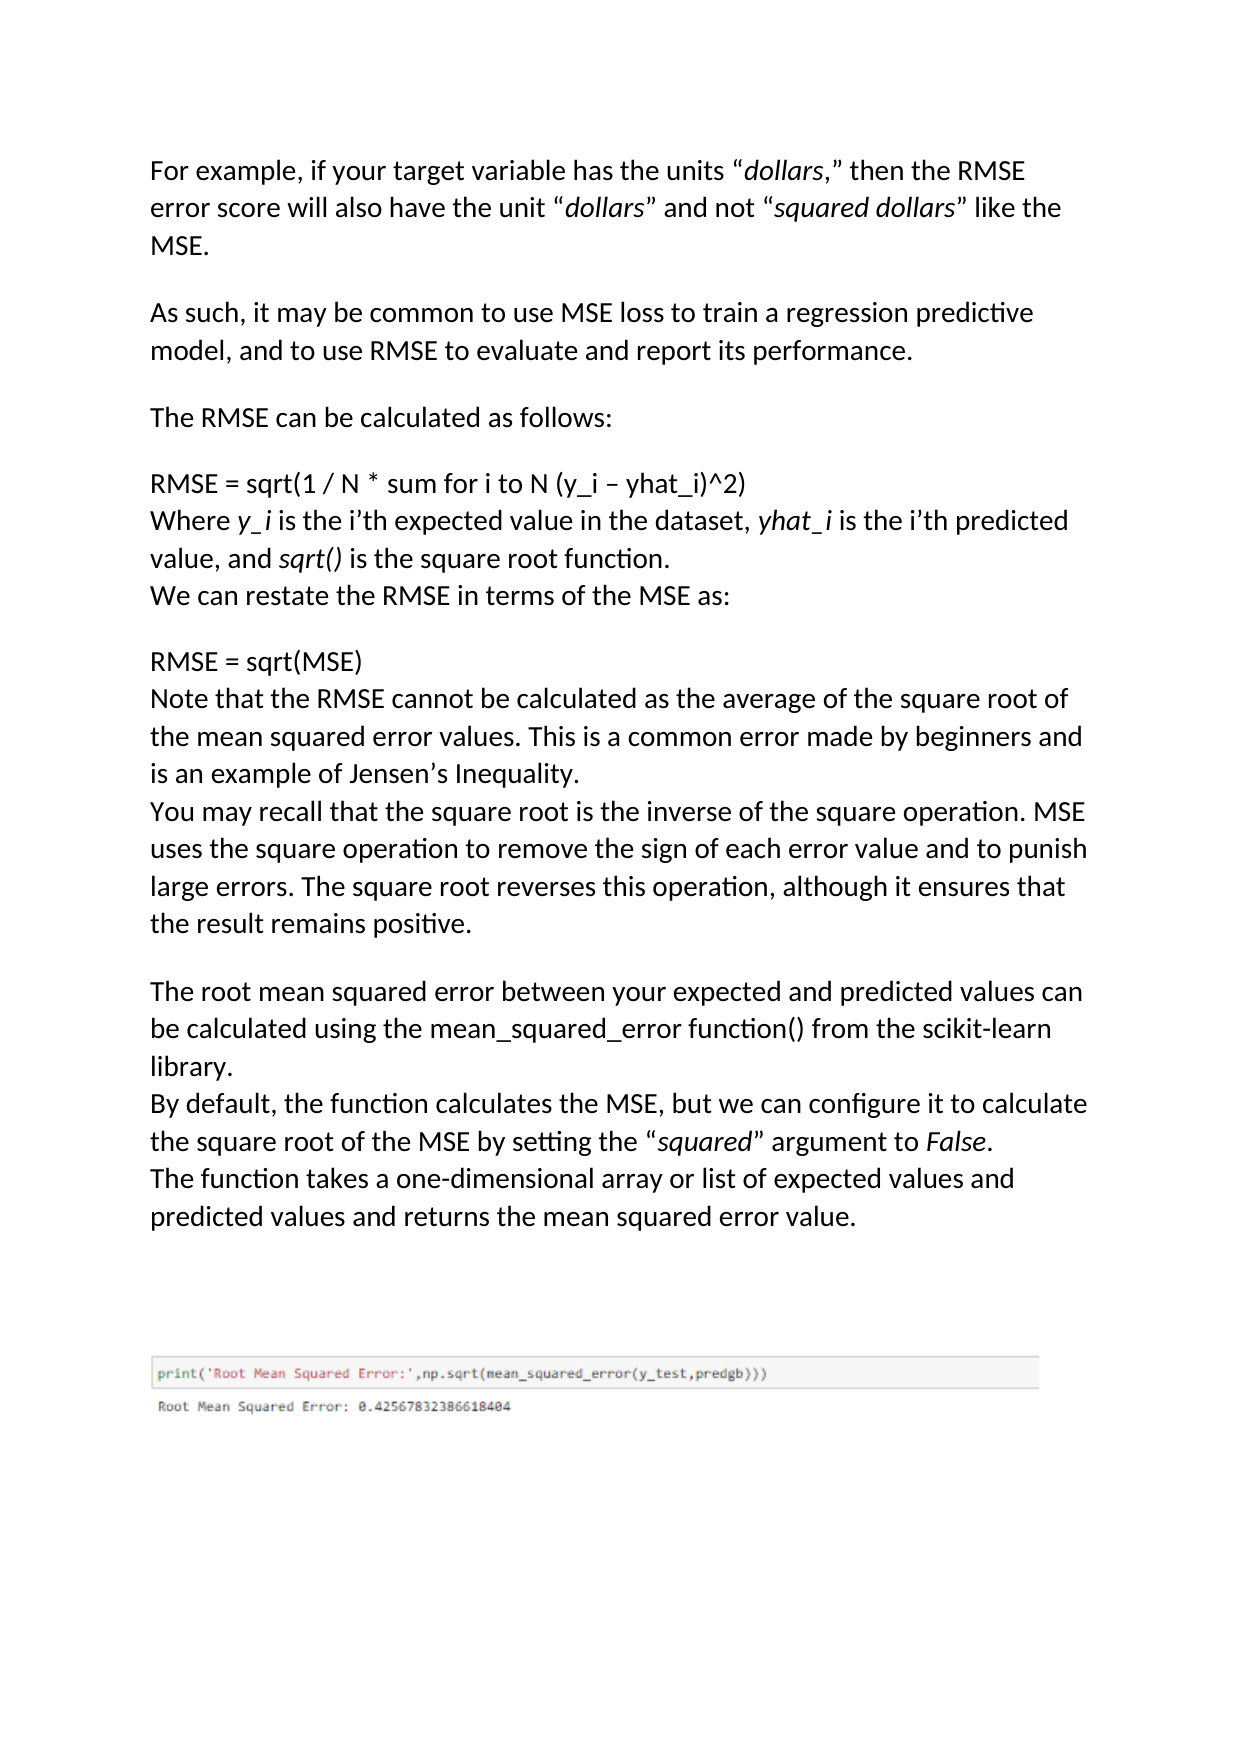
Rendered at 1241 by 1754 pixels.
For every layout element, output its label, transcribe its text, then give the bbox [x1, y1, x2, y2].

text For example, if your target variable has the units “dollars,” then the RMSE error score will also have the unit “dollars” and not “squared dollars” like the MSE. [150, 150, 1090, 262]
text As such, it may be common to use MSE loss to train a regression predictive model, and to use RMSE to evaluate and report its performance. [150, 292, 1090, 367]
text The RMSE can be calculated as follows: [150, 397, 1090, 435]
text The function takes a one-dimensional array or list of expected values and predicted values and returns the mean squared error value. [150, 1159, 1090, 1234]
text Where y_i is the i’th expected value in the dataset, yhat_i is the i’th predicted value, and sqrt() is the square root function. [150, 501, 1090, 576]
text You may recall that the square root is the inverse of the square operation. MSE uses the square operation to remove the sign of each error value and to punish large errors. The square root reverses this operation, although it ensures that the result remains positive. [150, 791, 1090, 941]
text RMSE = sqrt(MSE) [150, 643, 1090, 679]
text We can restate the RMSE in terms of the MSE as: [150, 576, 1090, 613]
text RMSE = sqrt(1 / N * sum for i to N (y_i – yhat_i)^2) [150, 465, 1090, 501]
picture [150, 1331, 1040, 1435]
text By default, the function calculates the MSE, but we can configure it to calculate the square root of the MSE by setting the “squared” argument to False. [150, 1084, 1090, 1159]
text The root mean squared error between your expected and predicted values can be calculated using the mean_squared_error function() from the scikit-learn library. [150, 971, 1090, 1084]
text Note that the RMSE cannot be calculated as the average of the square root of the mean squared error values. This is a common error made by beginners and is an example of Jensen’s Inequality. [150, 679, 1090, 791]
